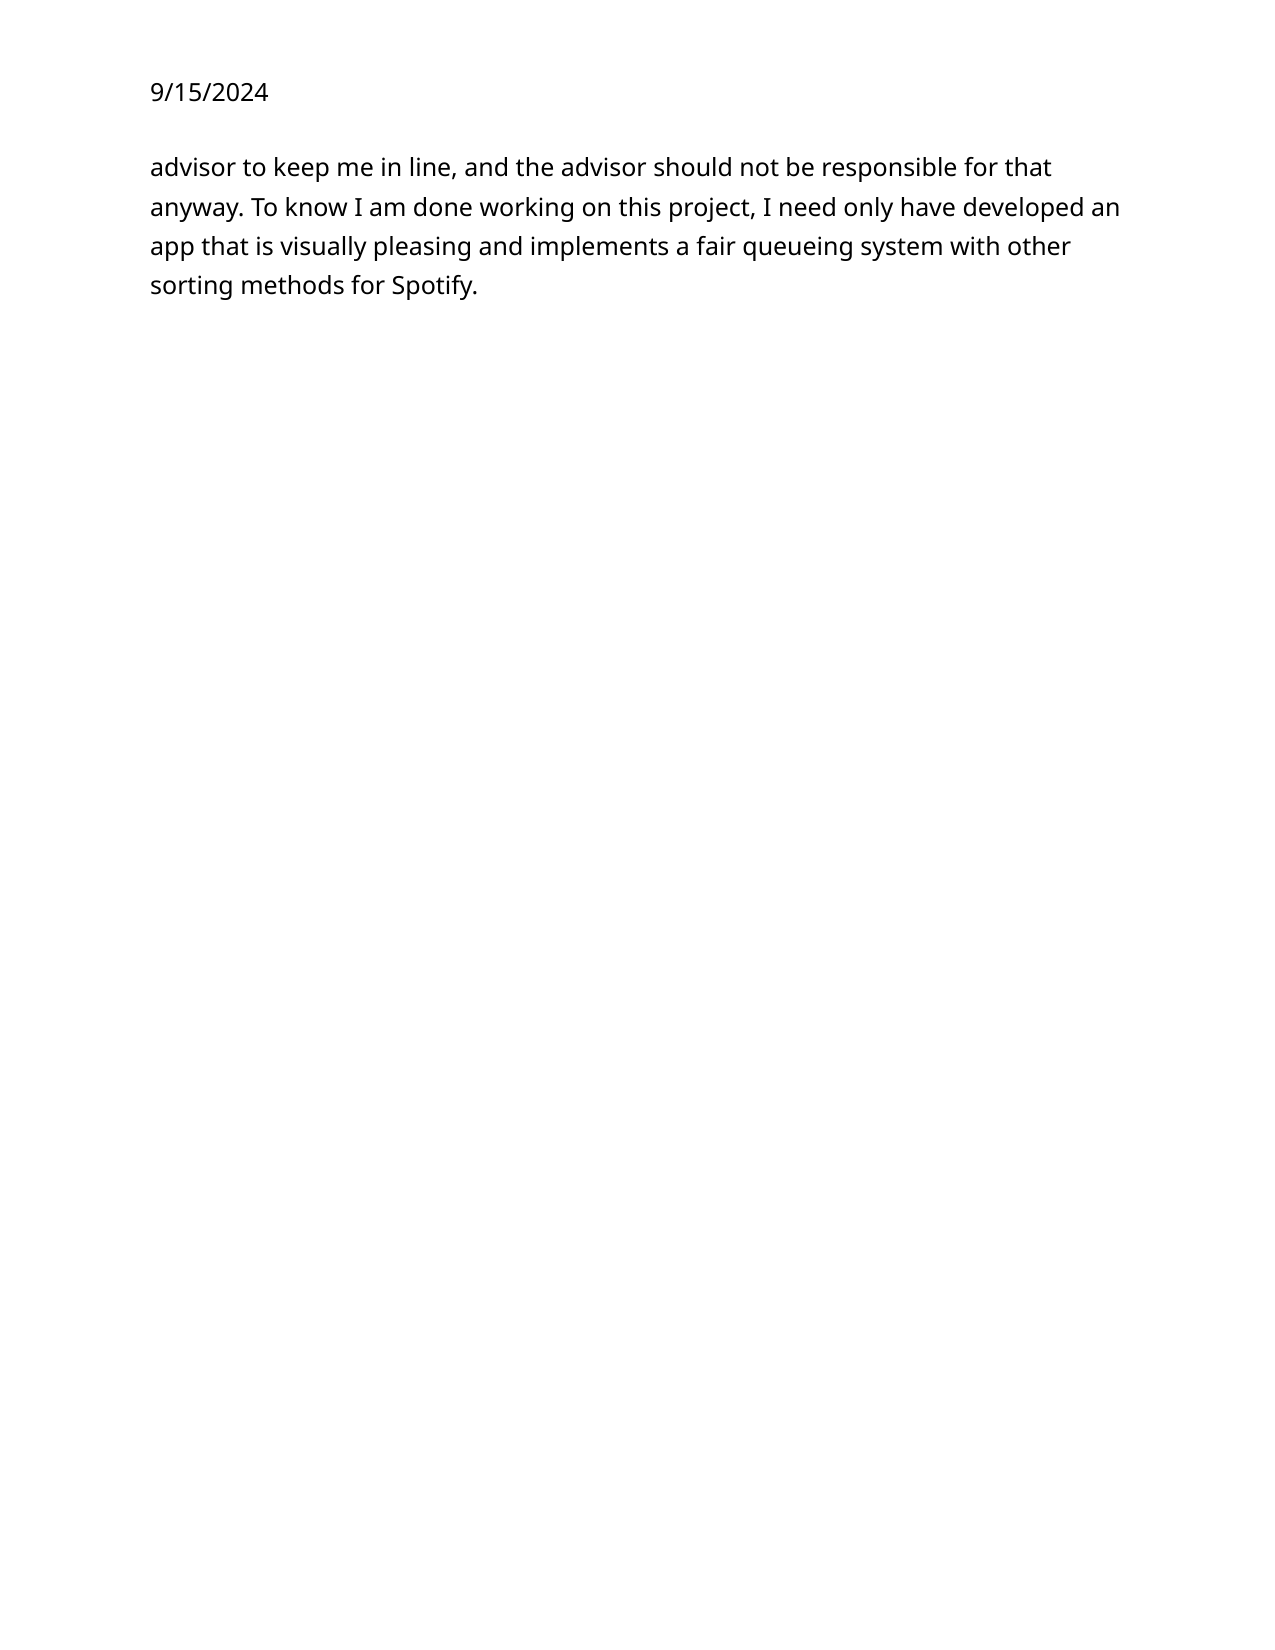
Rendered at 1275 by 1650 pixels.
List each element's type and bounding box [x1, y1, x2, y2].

text [150, 150, 1125, 302]
